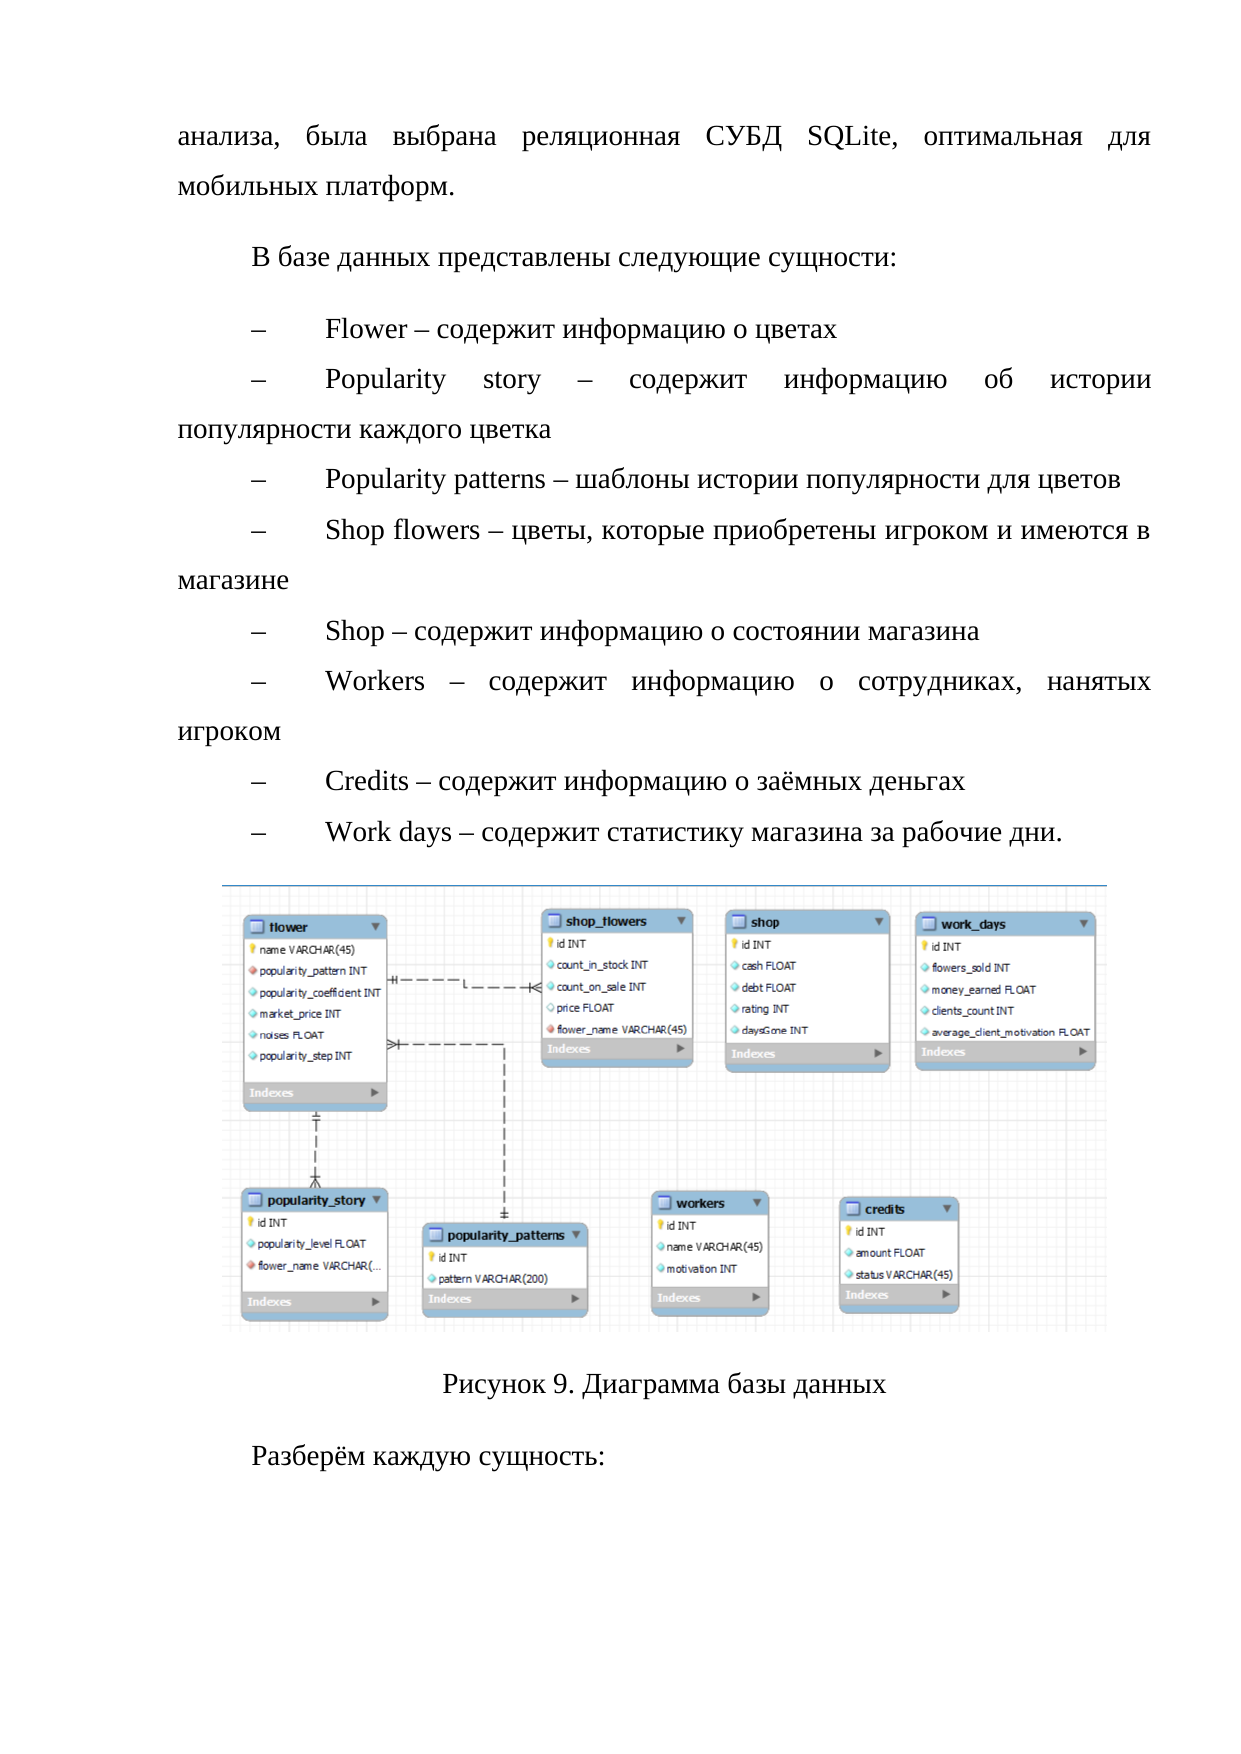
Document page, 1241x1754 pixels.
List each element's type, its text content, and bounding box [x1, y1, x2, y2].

list Credits – содержит информацию о заёмных деньгах [177, 763, 1152, 797]
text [177, 118, 1152, 202]
list Workers – содержит информацию о сотрудниках, нанятых игроком [177, 663, 1152, 747]
list Shop flowers – цветы, которые приобретены игроком и имеются в магазине [177, 512, 1152, 596]
list Popularity story – содержит информацию об истории популярности каждого цветка [177, 361, 1152, 445]
text Рисунок 9. Диаграмма базы данных [177, 1367, 1152, 1400]
text В базе данных представлены следующие сущности: [177, 239, 1152, 273]
text Разберём каждую сущность: [177, 1438, 1152, 1471]
list Work days – содержит статистику магазина за рабочие дни. [177, 814, 1152, 847]
list Popularity patterns – шаблоны истории популярности для цветов [177, 462, 1152, 495]
picture [222, 885, 1107, 1332]
list Shop – содержит информацию о состоянии магазина [177, 613, 1152, 646]
list Flower – содержит информацию о цветах [177, 311, 1152, 344]
